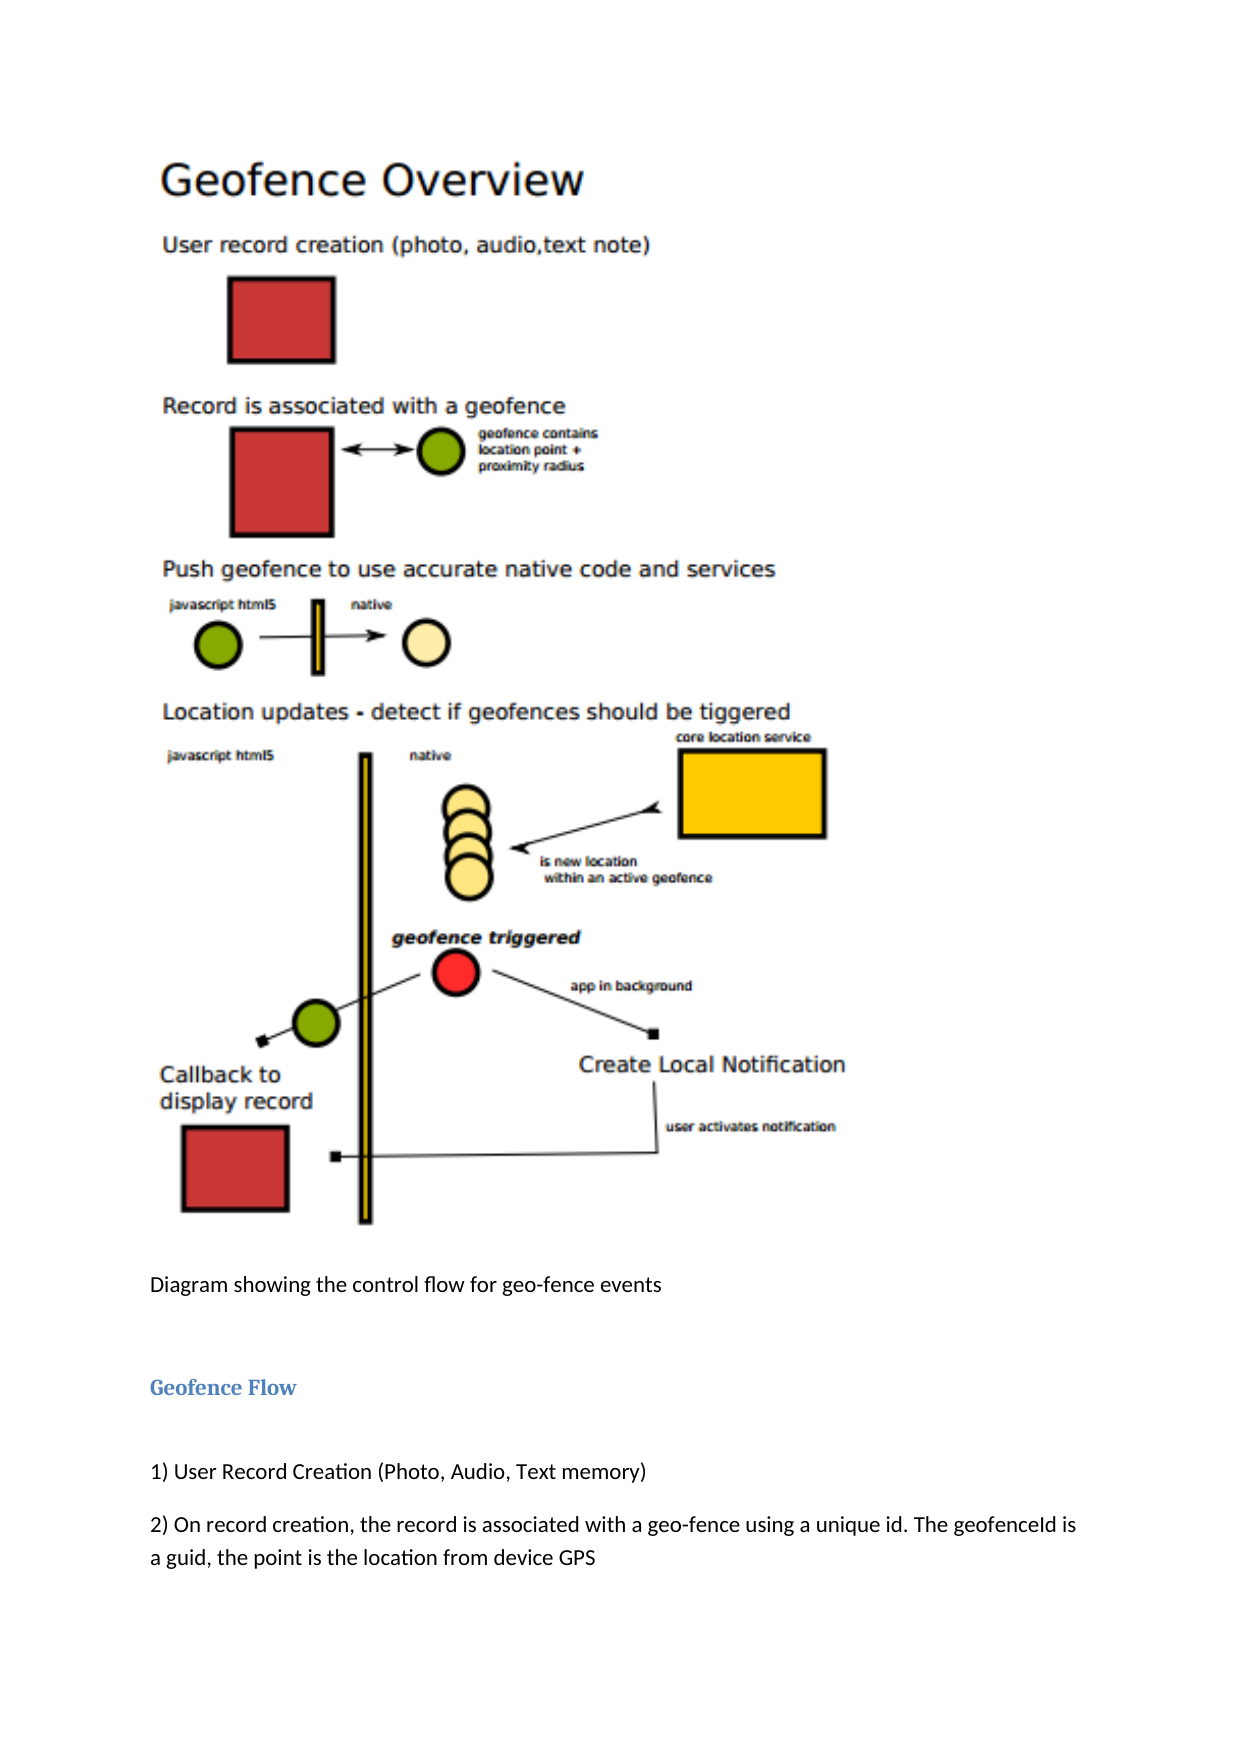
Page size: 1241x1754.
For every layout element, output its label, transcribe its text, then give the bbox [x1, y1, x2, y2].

picture [150, 150, 906, 1246]
text 2) On record creation, the record is associated with a geo-fence using a unique id. The geofenceId is a guid, the point is the location from device GPS [150, 1511, 1090, 1571]
text Diagram showing the control flow for geo-fence events [150, 1270, 1090, 1298]
text 1) User Record Creation (Photo, Audio, Text memory) [150, 1457, 1090, 1486]
subtitle Geofence Flow [150, 1374, 1090, 1401]
